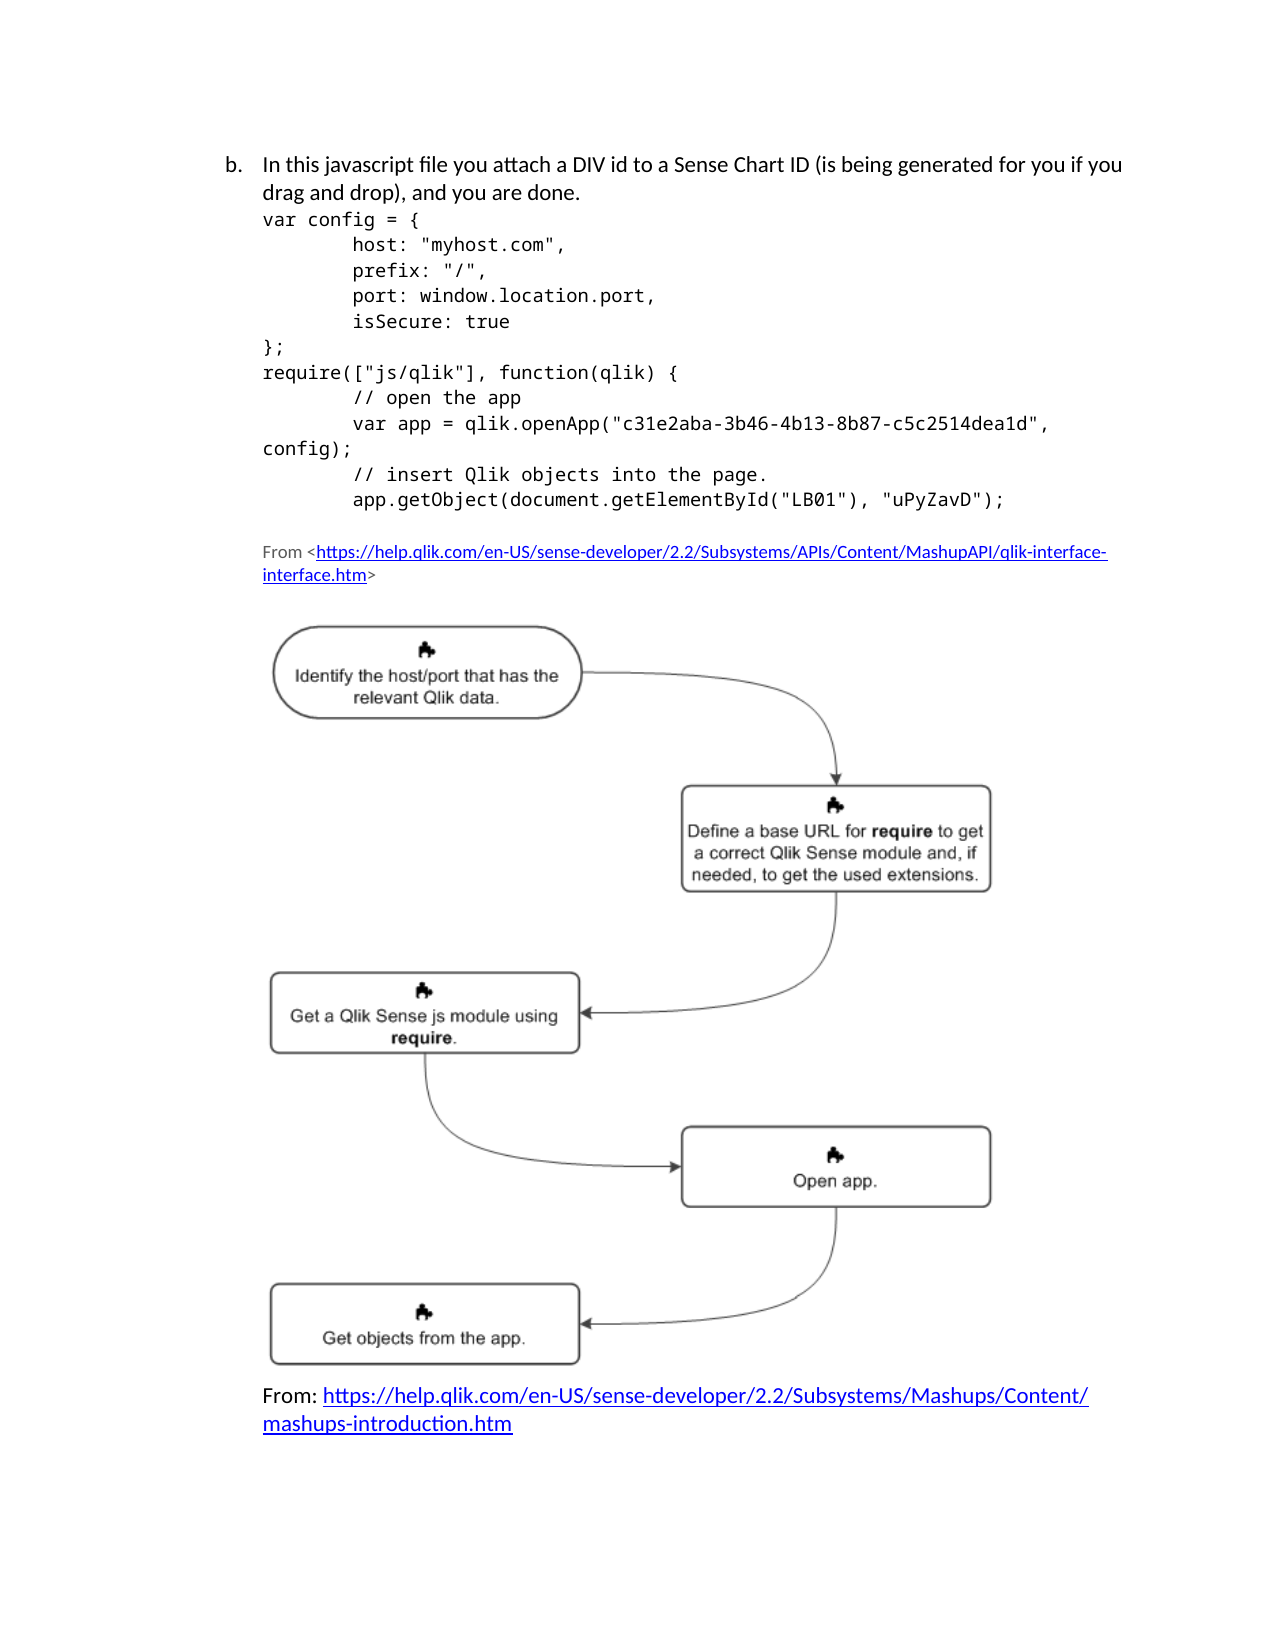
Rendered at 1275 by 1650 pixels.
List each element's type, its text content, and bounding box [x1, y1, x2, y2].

text var config = { host: "myhost.com", prefix: "/", port: window.location.port, isSecure: true }; require(["js/qlik"], function(qlik) { // open the app var app = qlik.openApp("c31e2aba-3b46-4b13-8b87-c5c2514dea1d", config); // insert Qlik objects into the page. app.getObject(document.getElementById("LB01"), "uPyZavD"); [285, 206, 1125, 512]
text From <https://help.qlik.com/en-US/sense-developer/2.2/Subsystems/APIs/Content/MashupAPI/qlik-interface-interface.htm> [262, 540, 1125, 586]
picture [262, 614, 1013, 1382]
list In this javascript file you attach a DIV id to a Sense Chart ID (is being generated for you if you drag and drop), and you are done. [225, 150, 1125, 206]
text From: https://help.qlik.com/en-US/sense-developer/2.2/Subsystems/Mashups/Content/mashups-introduction.htm [262, 1381, 1125, 1437]
